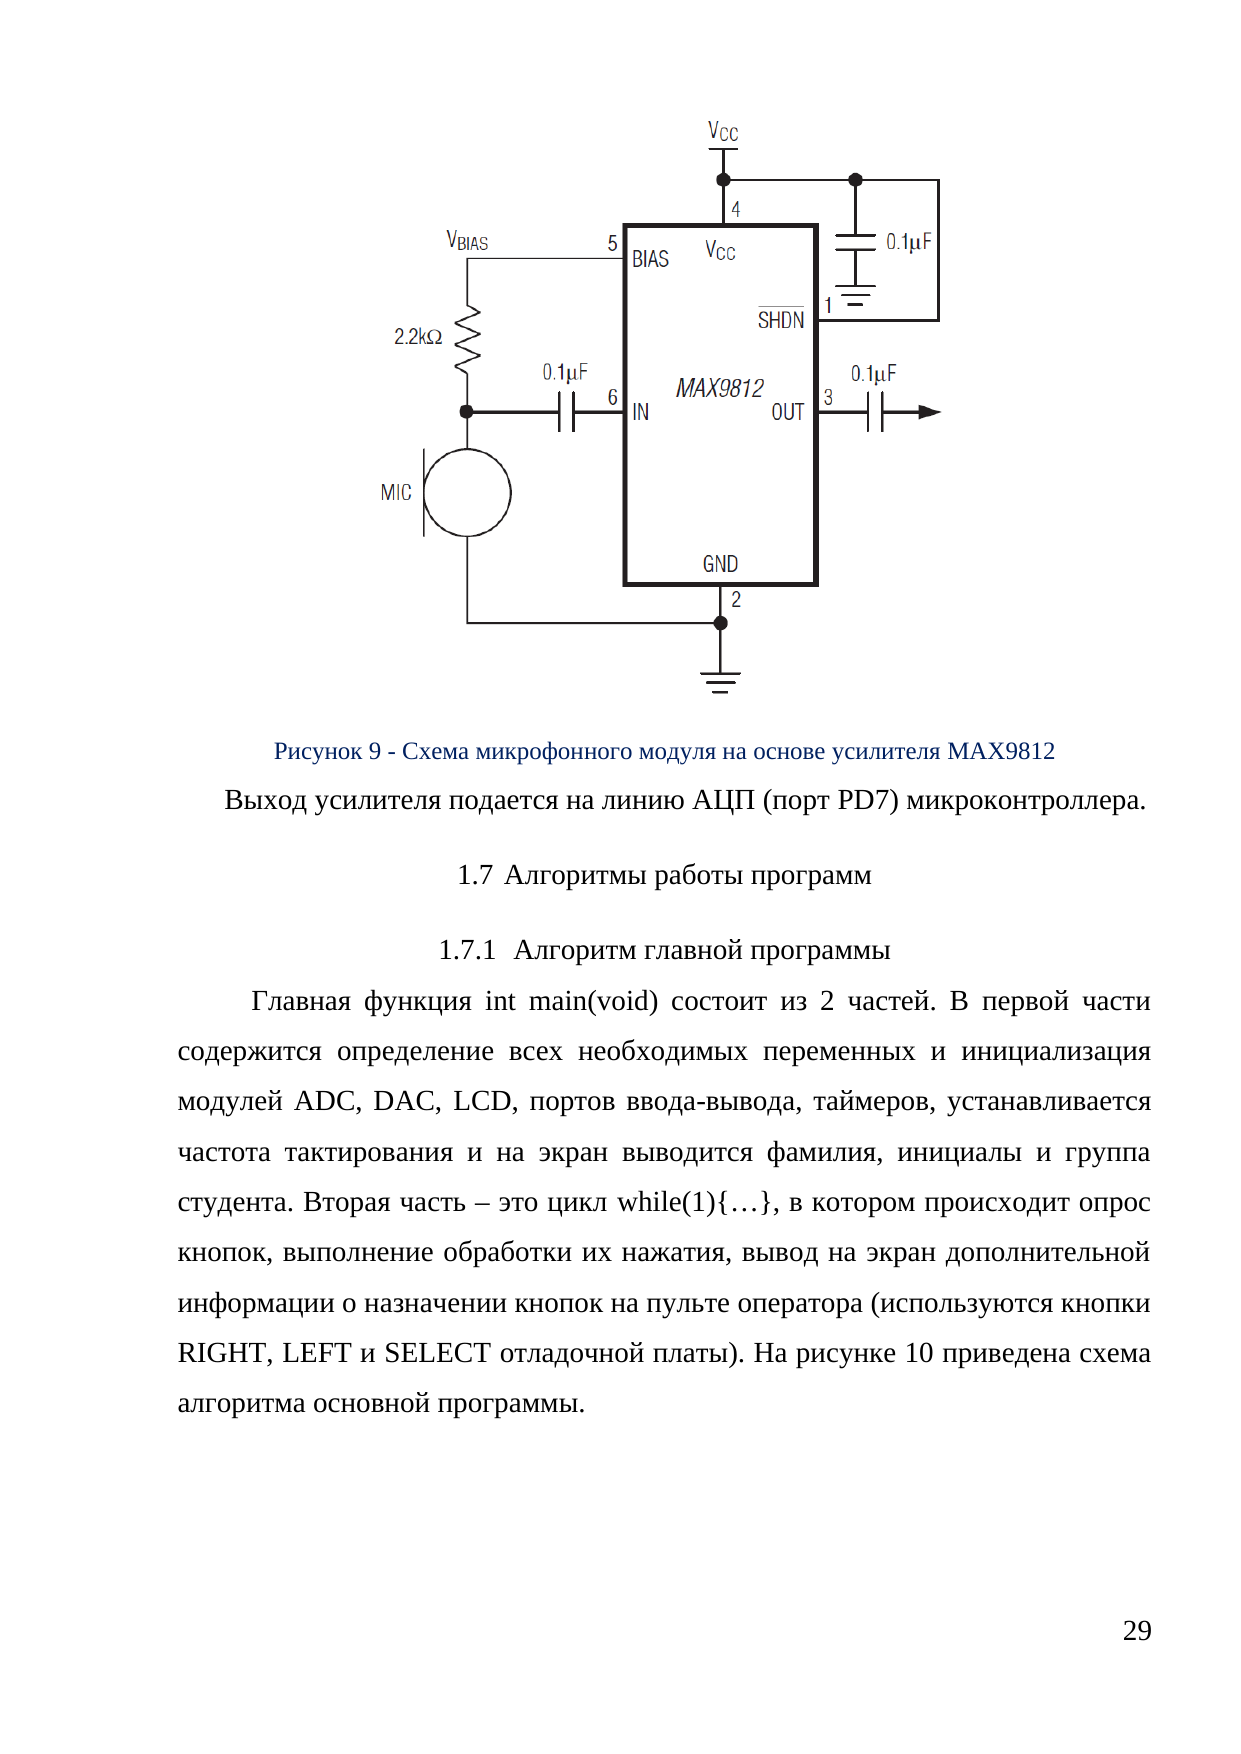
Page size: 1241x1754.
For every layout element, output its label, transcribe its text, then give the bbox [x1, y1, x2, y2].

subtitle Алгоритмы работы программ [177, 857, 1152, 891]
text Выход усилителя подается на линию АЦП (порт PD7) микроконтроллера. [177, 782, 1152, 815]
subtitle Алгоритм главной программы [177, 932, 1152, 966]
text Рисунок 9 - Схема микрофонного модуля на основе усилителя MAX9812 [267, 736, 1062, 765]
picture [367, 118, 962, 699]
text Главная функция int main(void) состоит из 2 частей. В первой части содержится определение всех необходимых переменных и инициализация модулей ADC, DAC, LCD, портов ввода-вывода, таймеров, устанавливается частота тактирования и на экран выводится фамилия, инициалы и группа студента. Вторая часть – это цикл while(1){…}, в котором происходит опрос кнопок, выполнение обработки их нажатия, вывод на экран дополнительной информации о назначении кнопок на пульте оператора (используются кнопки RIGHT, LEFT и SELECT отладочной платы). На рисунке 10 приведена схема алгоритма основной программы. [177, 983, 1152, 1419]
